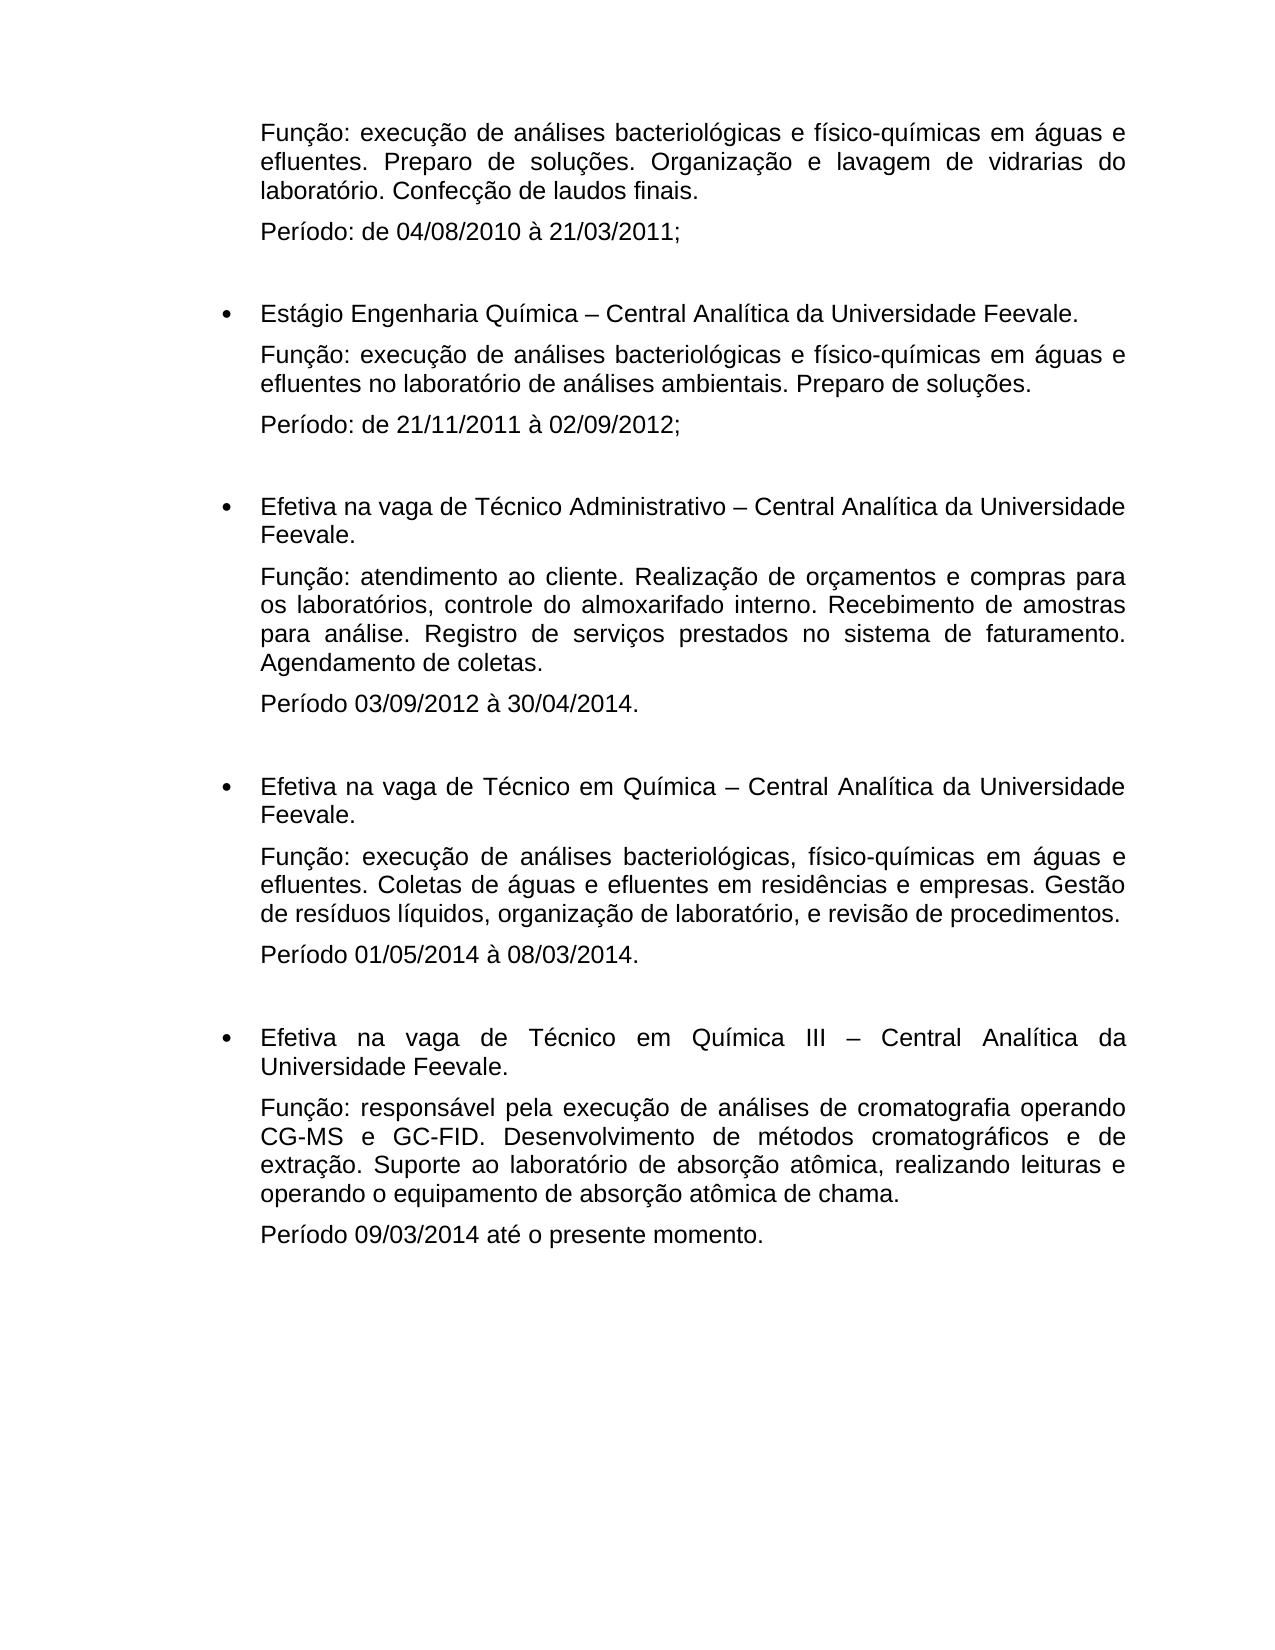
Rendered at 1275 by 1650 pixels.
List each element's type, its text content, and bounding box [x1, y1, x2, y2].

text Função: responsável pela execução de análises de cromatografia operando CG-MS e GC-FID. Desenvolvimento de métodos cromatográficos e de extração. Suporte ao laboratório de absorção atômica, realizando leituras e operando o equipamento de absorção atômica de chama. [260, 1093, 1127, 1208]
text Período: de 04/08/2010 à 21/03/2011; [260, 217, 1127, 246]
list Estágio Engenharia Química – Central Analítica da Universidade Feevale. [223, 299, 1127, 327]
text Função: atendimento ao cliente. Realização de orçamentos e compras para os laboratórios, controle do almoxarifado interno. Recebimento de amostras para análise. Registro de serviços prestados no sistema de faturamento. Agendamento de coletas. [260, 562, 1127, 677]
list Efetiva na vaga de Técnico em Química – Central Analítica da Universidade Feevale. [223, 772, 1127, 829]
text Função: execução de análises bacteriológicas e físico-químicas em águas e efluentes no laboratório de análises ambientais. Preparo de soluções. [260, 340, 1127, 397]
list Efetiva na vaga de Técnico em Química III – Central Analítica da Universidade Feevale. [223, 1023, 1127, 1080]
text Função: execução de análises bacteriológicas e físico-químicas em águas e efluentes. Preparo de soluções. Organização e lavagem de vidrarias do laboratório. Confecção de laudos finais. [260, 118, 1127, 204]
text Período: de 21/11/2011 à 02/09/2012; [260, 410, 1127, 439]
list Efetiva na vaga de Técnico Administrativo – Central Analítica da Universidade Feevale. [223, 492, 1127, 549]
text Período 01/05/2014 à 08/03/2014. [260, 940, 1127, 969]
text Período 09/03/2014 até o presente momento. [260, 1220, 1127, 1249]
text Período 03/09/2012 à 30/04/2014. [260, 689, 1127, 718]
text Função: execução de análises bacteriológicas, físico-químicas em águas e efluentes. Coletas de águas e efluentes em residências e empresas. Gestão de resíduos líquidos, organização de laboratório, e revisão de procedimentos. [260, 842, 1127, 928]
